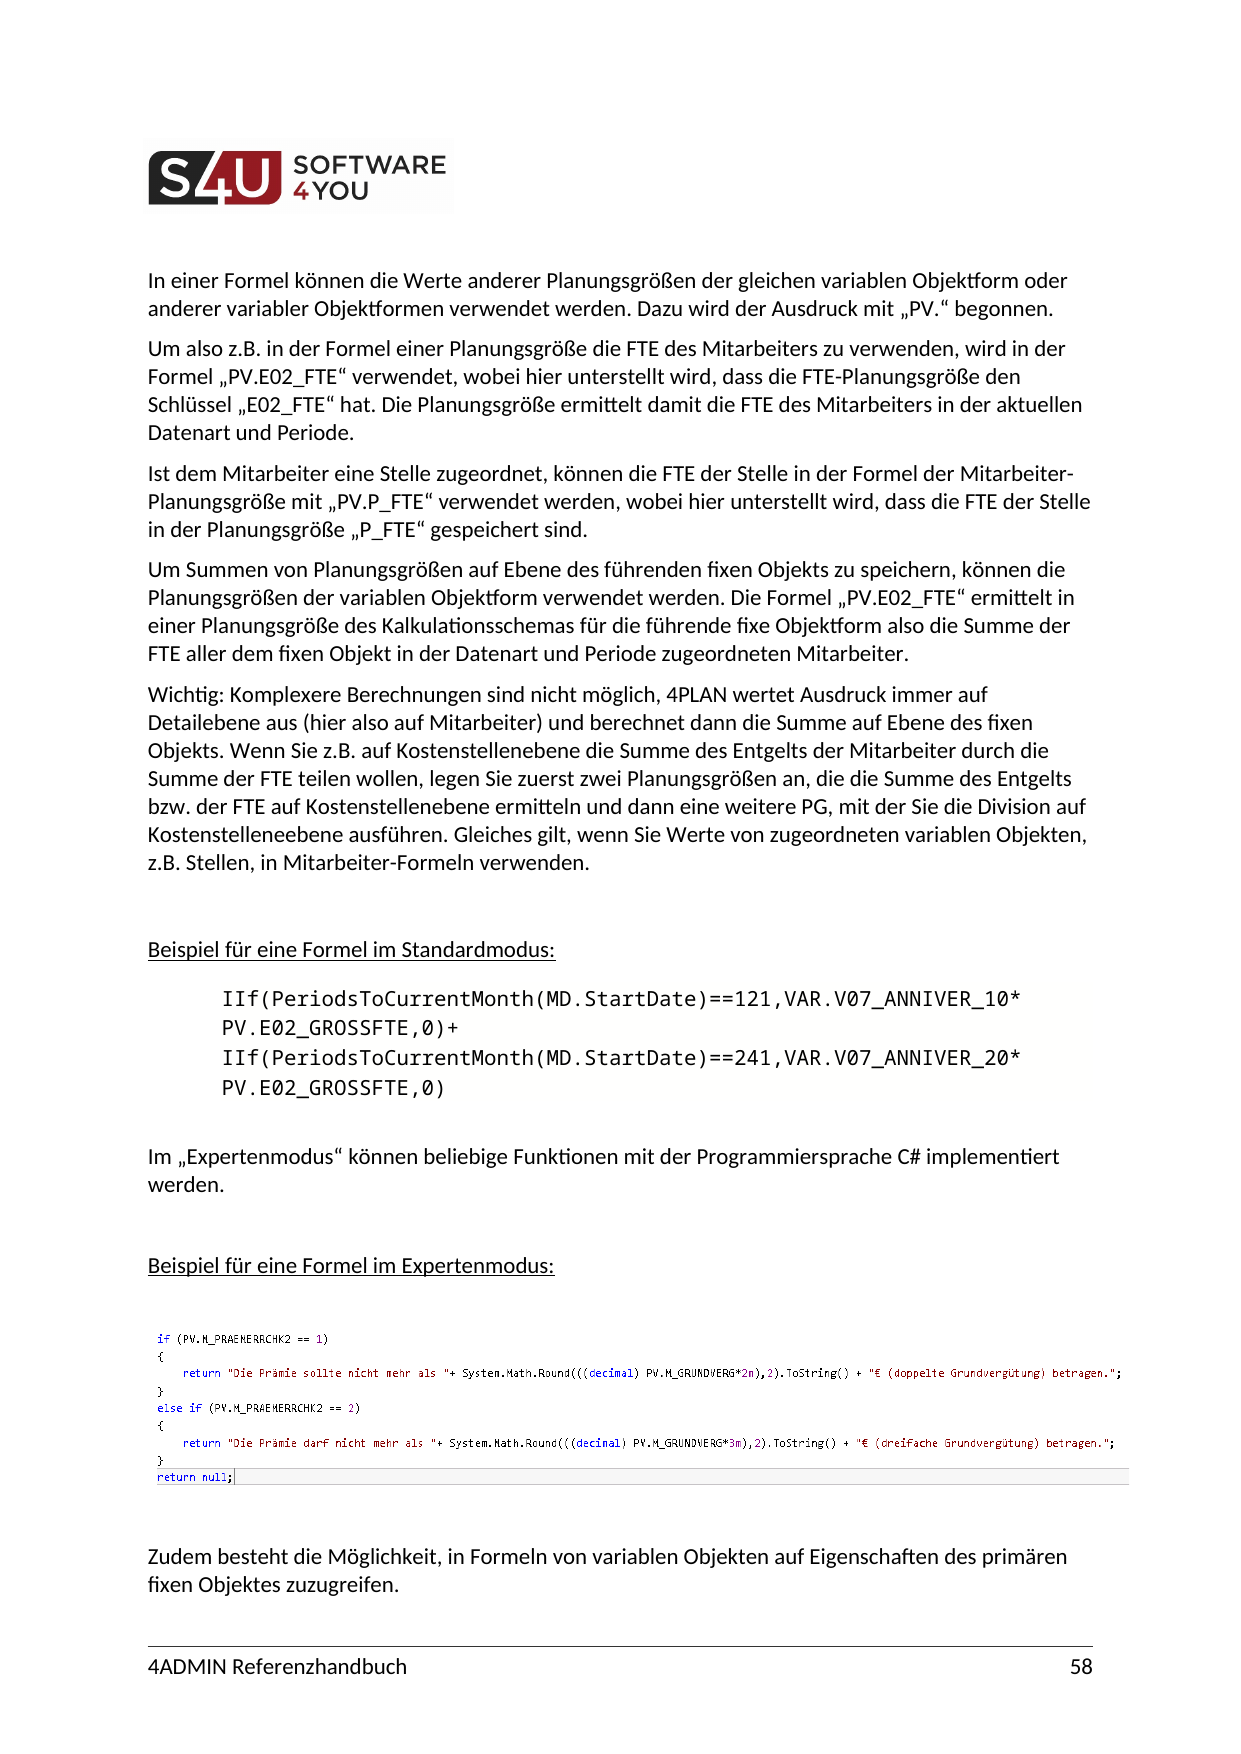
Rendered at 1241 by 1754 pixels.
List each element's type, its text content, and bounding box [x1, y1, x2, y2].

text Ist dem Mitarbeiter eine Stelle zugeordnet, können die FTE der Stelle in der Formel der Mitarbeiter-Planungsgröße mit „PV.P_FTE“ verwendet werden, wobei hier unterstellt wird, dass die FTE der Stelle in der Planungsgröße „P_FTE“ gespeichert sind. [148, 459, 1093, 543]
text Zudem besteht die Möglichkeit, in Formeln von variablen Objekten auf Eigenschaften des primären fixen Objektes zuzugreifen. [148, 1542, 1093, 1598]
text In einer Formel können die Werte anderer Planungsgrößen der gleichen variablen Objektform oder anderer variabler Objektformen verwendet werden. Dazu wird der Ausdruck mit „PV.“ begonnen. [148, 266, 1093, 322]
text Beispiel für eine Formel im Standardmodus: [148, 936, 1093, 964]
text PV.E02_GROSSFTE,0)+ [221, 1012, 1093, 1042]
text Um also z.B. in der Formel einer Planungsgröße die FTE des Mitarbeiters zu verwenden, wird in der Formel „PV.E02_FTE“ verwendet, wobei hier unterstellt wird, dass die FTE-Planungsgröße den Schlüssel „E02_FTE“ hat. Die Planungsgröße ermittelt damit die FTE des Mitarbeiters in der aktuellen Datenart und Periode. [148, 334, 1093, 446]
text PV.E02_GROSSFTE,0) [221, 1072, 1093, 1101]
text IIf(PeriodsToCurrentMonth(MD.StartDate)==121,VAR.V07_ANNIVER_10* [221, 982, 1093, 1012]
text Im „Expertenmodus“ können beliebige Funktionen mit der Programmiersprache C# implementiert werden. [148, 1142, 1093, 1198]
text IIf(PeriodsToCurrentMonth(MD.StartDate)==241,VAR.V07_ANNIVER_20* [221, 1042, 1093, 1072]
picture [147, 1331, 1130, 1489]
text Beispiel für eine Formel im Expertenmodus: [148, 1251, 1093, 1279]
text Wichtig: Komplexere Berechnungen sind nicht möglich, 4PLAN wertet Ausdruck immer auf Detailebene aus (hier also auf Mitarbeiter) und berechnet dann die Summe auf Ebene des fixen Objekts. Wenn Sie z.B. auf Kostenstellenebene die Summe des Entgelts der Mitarbeiter durch die Summe der FTE teilen wollen, legen Sie zuerst zwei Planungsgrößen an, die die Summe des Entgelts bzw. der FTE auf Kostenstellenebene ermitteln und dann eine weitere PG, mit der Sie die Division auf Kostenstelleneebene ausführen. Gleiches gilt, wenn Sie Werte von zugeordneten variablen Objekten, z.B. Stellen, in Mitarbeiter-Formeln verwenden. [148, 680, 1093, 876]
text Um Summen von Planungsgrößen auf Ebene des führenden fixen Objekts zu speichern, können die Planungsgrößen der variablen Objektform verwendet werden. Die Formel „PV.E02_FTE“ ermittelt in einer Planungsgröße des Kalkulationsschemas für die führende fixe Objektform also die Summe der FTE aller dem fixen Objekt in der Datenart und Periode zugeordneten Mitarbeiter. [148, 556, 1093, 668]
picture [142, 138, 454, 214]
